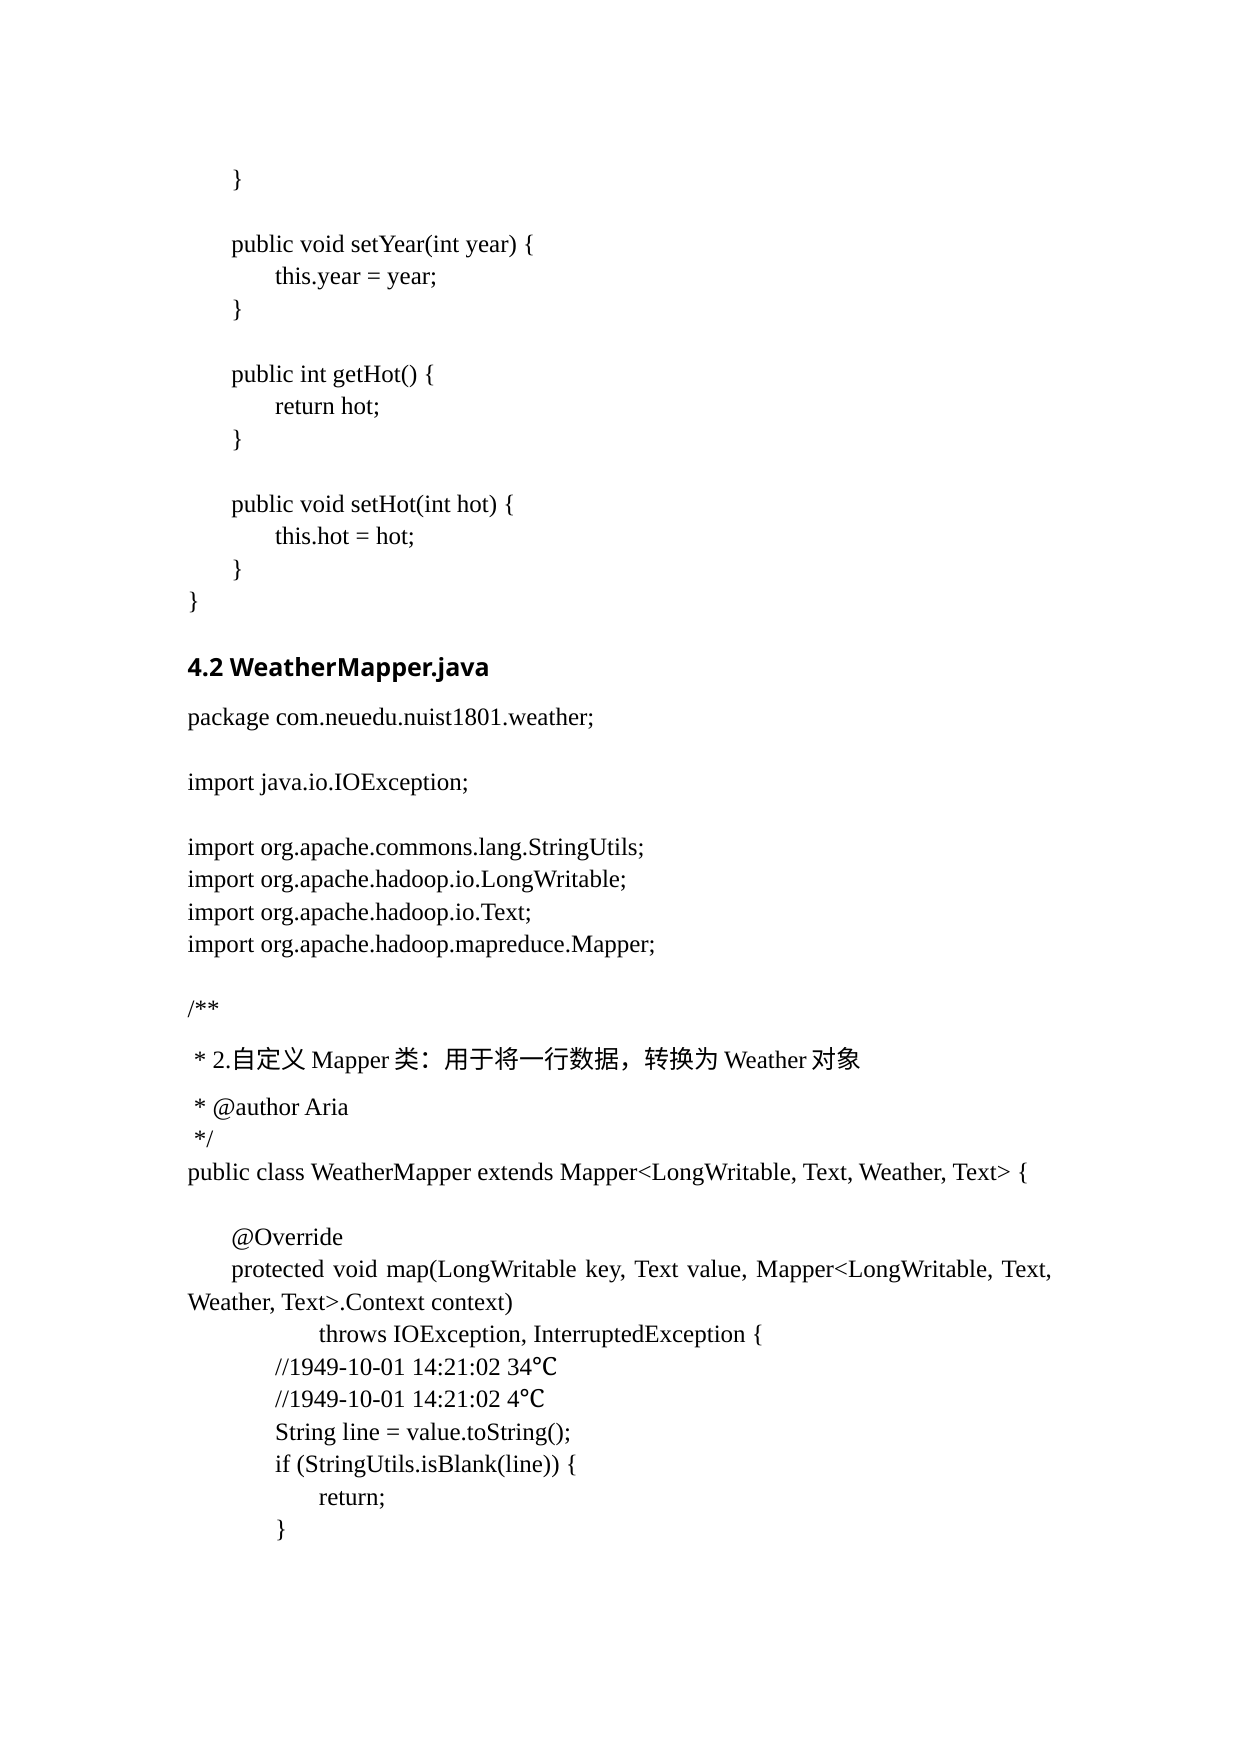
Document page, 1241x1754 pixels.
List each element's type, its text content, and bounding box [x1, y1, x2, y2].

text * @author Aria [187, 1090, 1053, 1122]
text } [187, 162, 1053, 194]
text //1949-10-01 14:21:02 34℃ [187, 1350, 1053, 1382]
text public class WeatherMapper extends Mapper<LongWritable, Text, Weather, Text> { [187, 1155, 1053, 1187]
text if (StringUtils.isBlank(line)) { [187, 1447, 1053, 1480]
text package com.neuedu.nuist1801.weather; [187, 700, 1053, 732]
text return; [187, 1480, 1053, 1512]
text public void setHot(int hot) { [187, 487, 1053, 519]
text return hot; [187, 389, 1053, 422]
text } [187, 292, 1053, 324]
text import org.apache.hadoop.mapreduce.Mapper; [187, 927, 1053, 960]
text } [187, 422, 1053, 454]
text } [187, 552, 1053, 584]
text public int getHot() { [187, 357, 1053, 389]
text import java.io.IOException; [187, 765, 1053, 797]
text } [187, 584, 1053, 617]
text import org.apache.hadoop.io.LongWritable; [187, 862, 1053, 895]
text /** [187, 992, 1053, 1025]
subtitle 4.2 WeatherMapper.java [187, 649, 1053, 683]
text @Override [187, 1220, 1053, 1252]
text throws IOException, InterruptedException { [187, 1317, 1053, 1350]
text import org.apache.hadoop.io.Text; [187, 895, 1053, 927]
text } [187, 1512, 1053, 1545]
text this.year = year; [187, 259, 1053, 292]
text */ [187, 1122, 1053, 1155]
text String line = value.toString(); [187, 1415, 1053, 1447]
text import org.apache.commons.lang.StringUtils; [187, 830, 1053, 862]
text public void setYear(int year) { [187, 227, 1053, 259]
text * 2.自定义Mapper类：用于将一行数据，转换为Weather对象 [187, 1025, 1053, 1090]
text protected void map(LongWritable key, Text value, Mapper<LongWritable, Text, Weather, Text>.Context context) [187, 1252, 1053, 1317]
text this.hot = hot; [187, 519, 1053, 552]
text //1949-10-01 14:21:02 4℃ [187, 1382, 1053, 1415]
